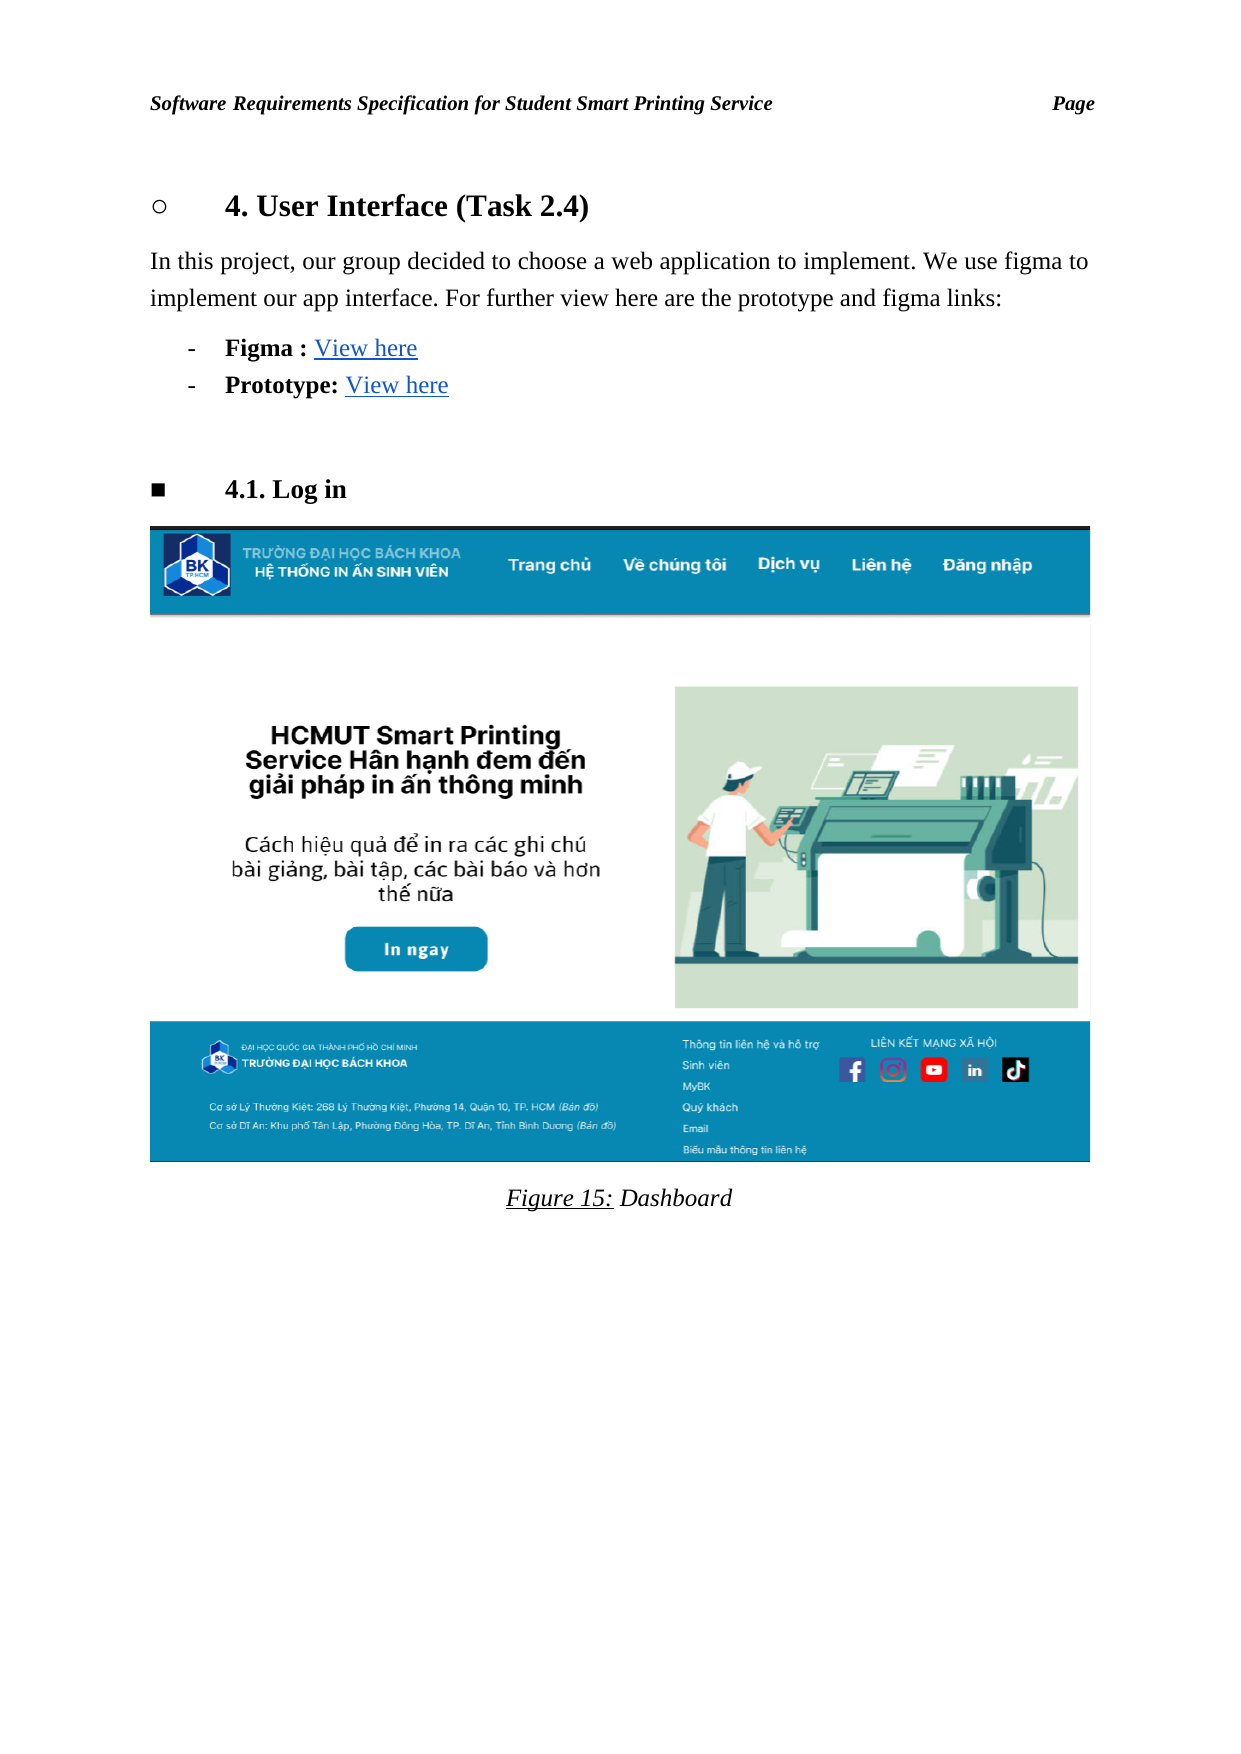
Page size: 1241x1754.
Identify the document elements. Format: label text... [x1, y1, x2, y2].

picture [250, 1060, 258, 1066]
picture [311, 549, 319, 558]
picture [714, 1106, 727, 1111]
picture [297, 1104, 309, 1110]
picture [385, 547, 403, 558]
picture [690, 1125, 708, 1132]
picture [776, 1146, 785, 1153]
picture [759, 558, 765, 568]
picture [801, 561, 814, 569]
subtitle 4.1. Log in [150, 473, 1090, 504]
text Figure 15: Dashboard [150, 1183, 1090, 1211]
picture [762, 1040, 769, 1047]
picture [321, 549, 329, 558]
picture [376, 549, 383, 558]
picture [364, 568, 372, 576]
picture [586, 1104, 594, 1110]
picture [420, 549, 442, 558]
picture [271, 1060, 284, 1066]
picture [347, 1060, 359, 1066]
picture [407, 549, 415, 558]
picture [692, 562, 700, 573]
picture [426, 568, 432, 576]
picture [892, 559, 911, 573]
picture [353, 568, 361, 576]
picture [150, 615, 1091, 1021]
list Figma : View here [187, 333, 1090, 362]
subtitle 4. User Interface (Task 2.4) [150, 187, 1090, 223]
picture [294, 568, 302, 576]
picture [582, 562, 590, 570]
picture [358, 549, 370, 555]
picture [714, 1146, 723, 1153]
picture [660, 560, 689, 570]
picture [397, 1060, 406, 1066]
picture [571, 560, 579, 570]
picture [397, 1045, 412, 1050]
picture [378, 1125, 390, 1130]
picture [416, 568, 423, 576]
picture [853, 559, 886, 570]
picture [419, 1104, 434, 1110]
list Prototype: View here [187, 371, 1090, 399]
picture [437, 1106, 449, 1111]
picture [684, 1083, 699, 1090]
picture [561, 563, 568, 570]
picture [762, 1147, 772, 1153]
picture [305, 568, 318, 576]
picture [360, 1123, 375, 1128]
picture [520, 562, 525, 570]
picture [262, 568, 270, 579]
picture [712, 562, 726, 570]
picture [840, 1058, 865, 1081]
picture [1004, 1059, 1028, 1081]
picture [439, 568, 447, 576]
picture [502, 1123, 515, 1128]
picture [705, 560, 710, 570]
picture [635, 560, 642, 570]
picture [736, 1041, 749, 1048]
picture [340, 549, 353, 558]
picture [244, 549, 264, 558]
picture [921, 1058, 947, 1081]
picture [383, 568, 404, 576]
picture [545, 1104, 554, 1110]
picture [650, 562, 657, 570]
picture [688, 1147, 699, 1152]
picture [335, 568, 347, 576]
picture [787, 558, 795, 568]
picture [962, 1058, 988, 1081]
picture [992, 560, 1011, 570]
picture [442, 549, 450, 556]
text In this project, our group decided to choose a web application to implement. We use figma to implement our app interface. For further view here are the prototype and figma links: [150, 246, 1090, 312]
picture [277, 546, 298, 558]
picture [164, 534, 230, 595]
picture [624, 560, 634, 570]
picture [526, 562, 555, 573]
picture [299, 1060, 307, 1066]
picture [202, 1041, 237, 1073]
picture [772, 557, 784, 568]
picture [716, 1061, 725, 1068]
picture [605, 1122, 612, 1128]
picture [1014, 560, 1032, 573]
picture [304, 1045, 314, 1050]
picture [945, 560, 951, 570]
picture [707, 1043, 715, 1050]
picture [957, 559, 986, 572]
picture [880, 1058, 906, 1081]
